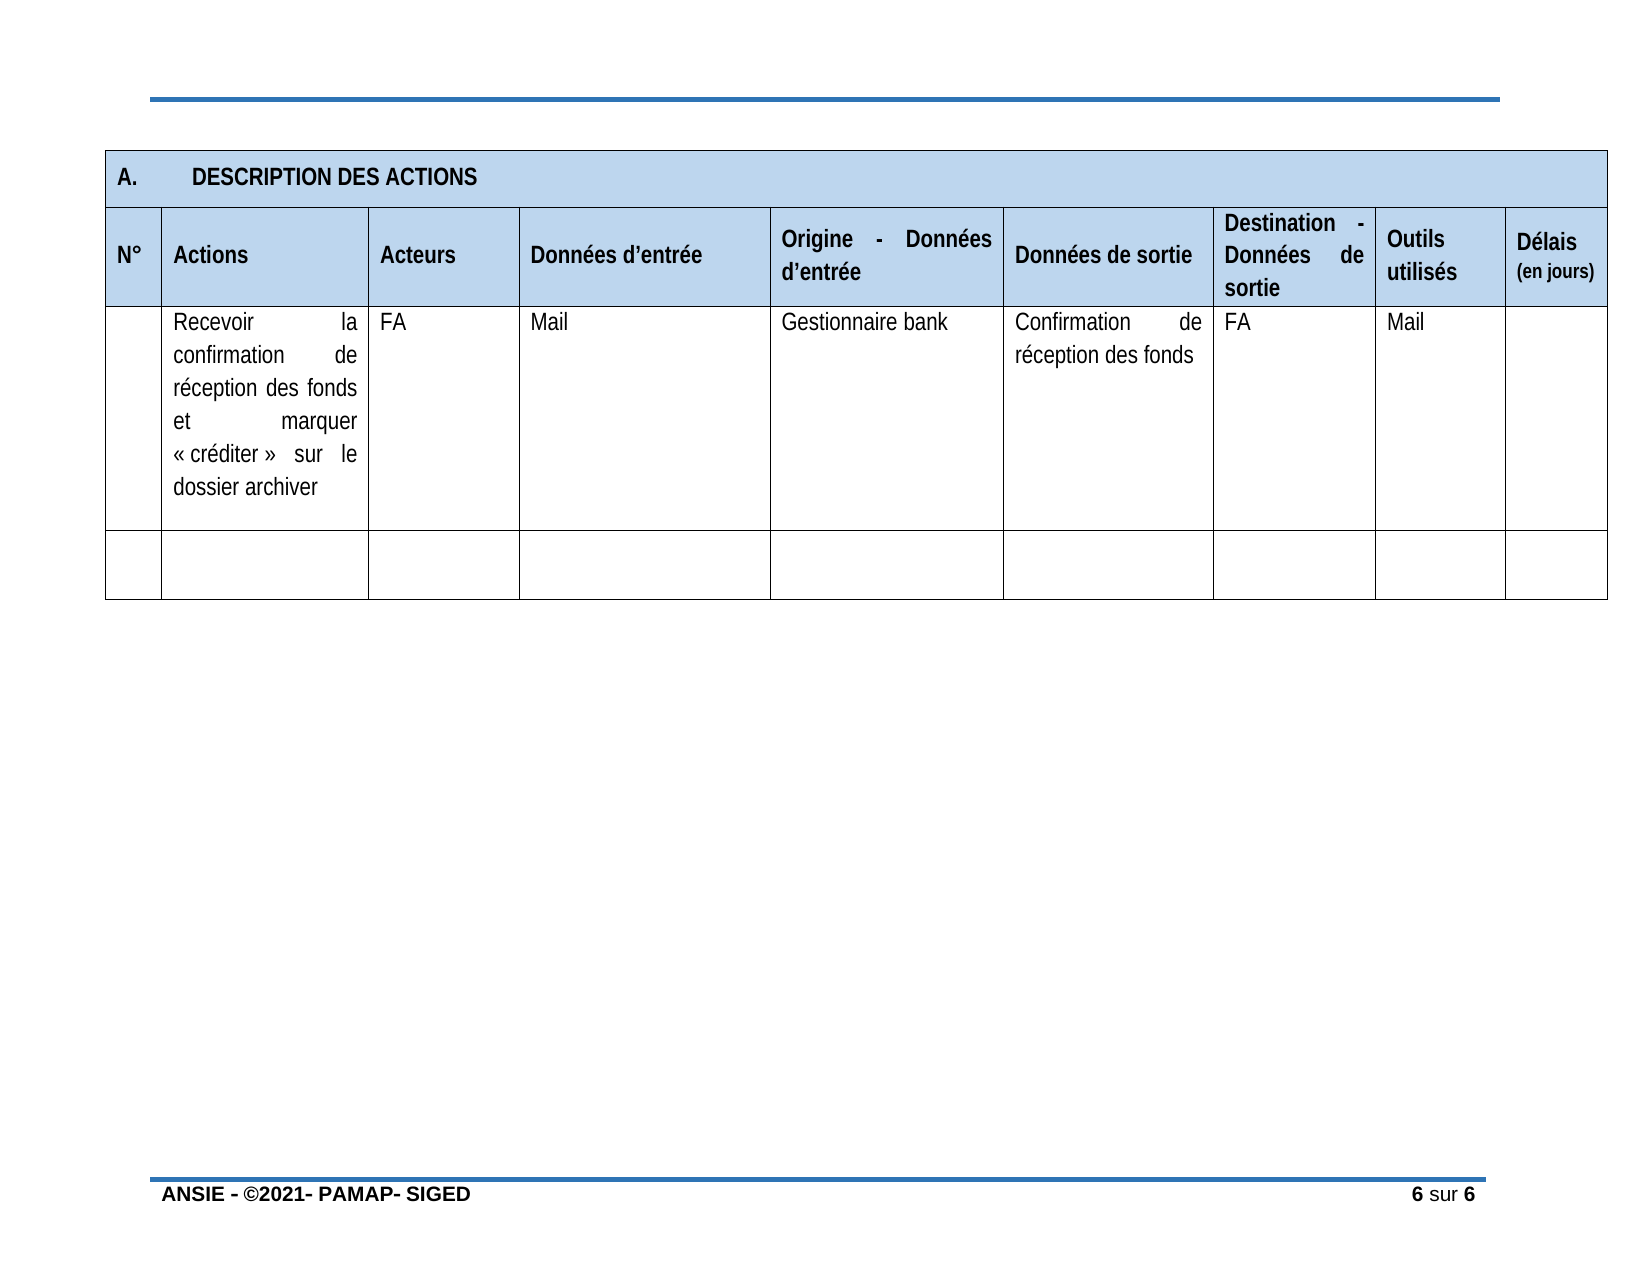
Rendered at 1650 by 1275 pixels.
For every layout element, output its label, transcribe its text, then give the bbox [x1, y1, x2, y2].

table_cell [520, 531, 770, 599]
table_cell Mail [1376, 307, 1505, 530]
table_cell [1376, 531, 1505, 599]
table_cell Acteurs [369, 208, 519, 306]
table_cell [1004, 531, 1213, 599]
table_cell Outils utilisés [1376, 208, 1505, 306]
table_cell Origine - Données d’entrée [771, 208, 1003, 306]
table_cell Données d’entrée [520, 208, 770, 306]
table_cell [106, 307, 161, 530]
table_cell [771, 531, 1003, 599]
table_cell Gestionnaire bank [771, 307, 1003, 530]
table_cell Actions [162, 208, 368, 306]
table_cell [162, 531, 368, 599]
table_cell N° [106, 208, 161, 306]
table_header DESCRIPTION DES ACTIONS [106, 151, 1607, 207]
table_cell FA [369, 307, 519, 530]
table_cell Mail [520, 307, 770, 530]
table_cell Destination - Données de sortie [1214, 208, 1375, 306]
table_cell [106, 531, 161, 599]
table_cell [369, 531, 519, 599]
table_cell [1506, 307, 1607, 530]
table_cell Confirmation de réception des fonds [1004, 307, 1213, 530]
table_cell FA [1214, 307, 1375, 530]
table_cell [1506, 531, 1607, 599]
table_cell Données de sortie [1004, 208, 1213, 306]
table_cell Recevoir la confirmation de réception des fonds et marquer « créditer » sur le dossier archiver [162, 307, 368, 530]
table_cell Délais (en jours) [1506, 208, 1607, 306]
table_cell [1214, 531, 1375, 599]
